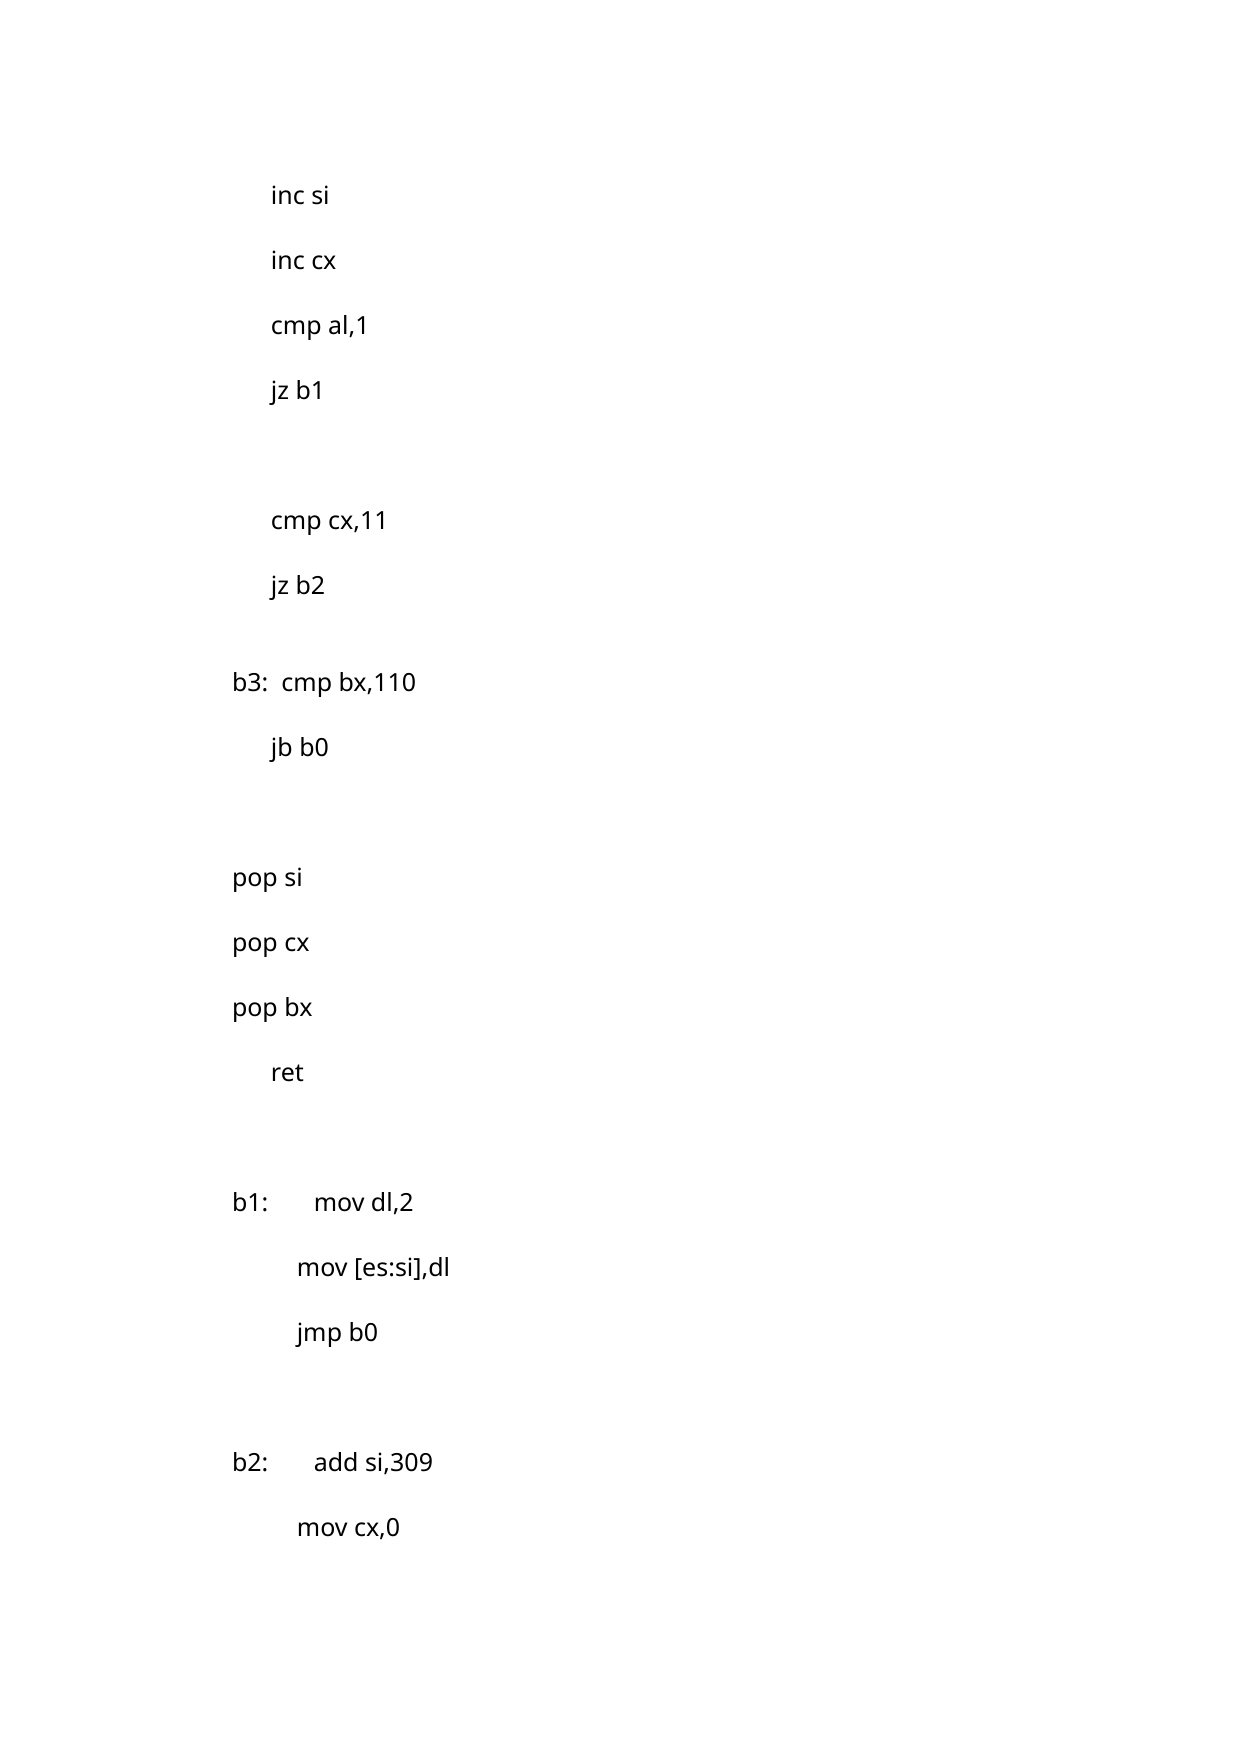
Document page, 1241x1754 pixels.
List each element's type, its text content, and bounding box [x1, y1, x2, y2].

text b2: add si,309 [232, 1429, 1053, 1494]
text jz b1 [232, 357, 1053, 422]
text mov [es:si],dl [232, 1234, 1053, 1299]
text mov cx,0 [232, 1494, 1053, 1559]
text b3: cmp bx,110 [232, 649, 1053, 714]
text ret [232, 1039, 1053, 1104]
text jmp b0 [232, 1299, 1053, 1364]
text pop cx [232, 909, 1053, 974]
text cmp cx,11 [232, 487, 1053, 552]
text jb b0 [232, 714, 1053, 779]
text inc cx [232, 227, 1053, 292]
text cmp al,1 [232, 292, 1053, 357]
text pop bx [232, 974, 1053, 1039]
text inc si [232, 162, 1053, 227]
text pop si [232, 844, 1053, 909]
text jz b2 [232, 552, 1053, 617]
text b1: mov dl,2 [232, 1169, 1053, 1234]
